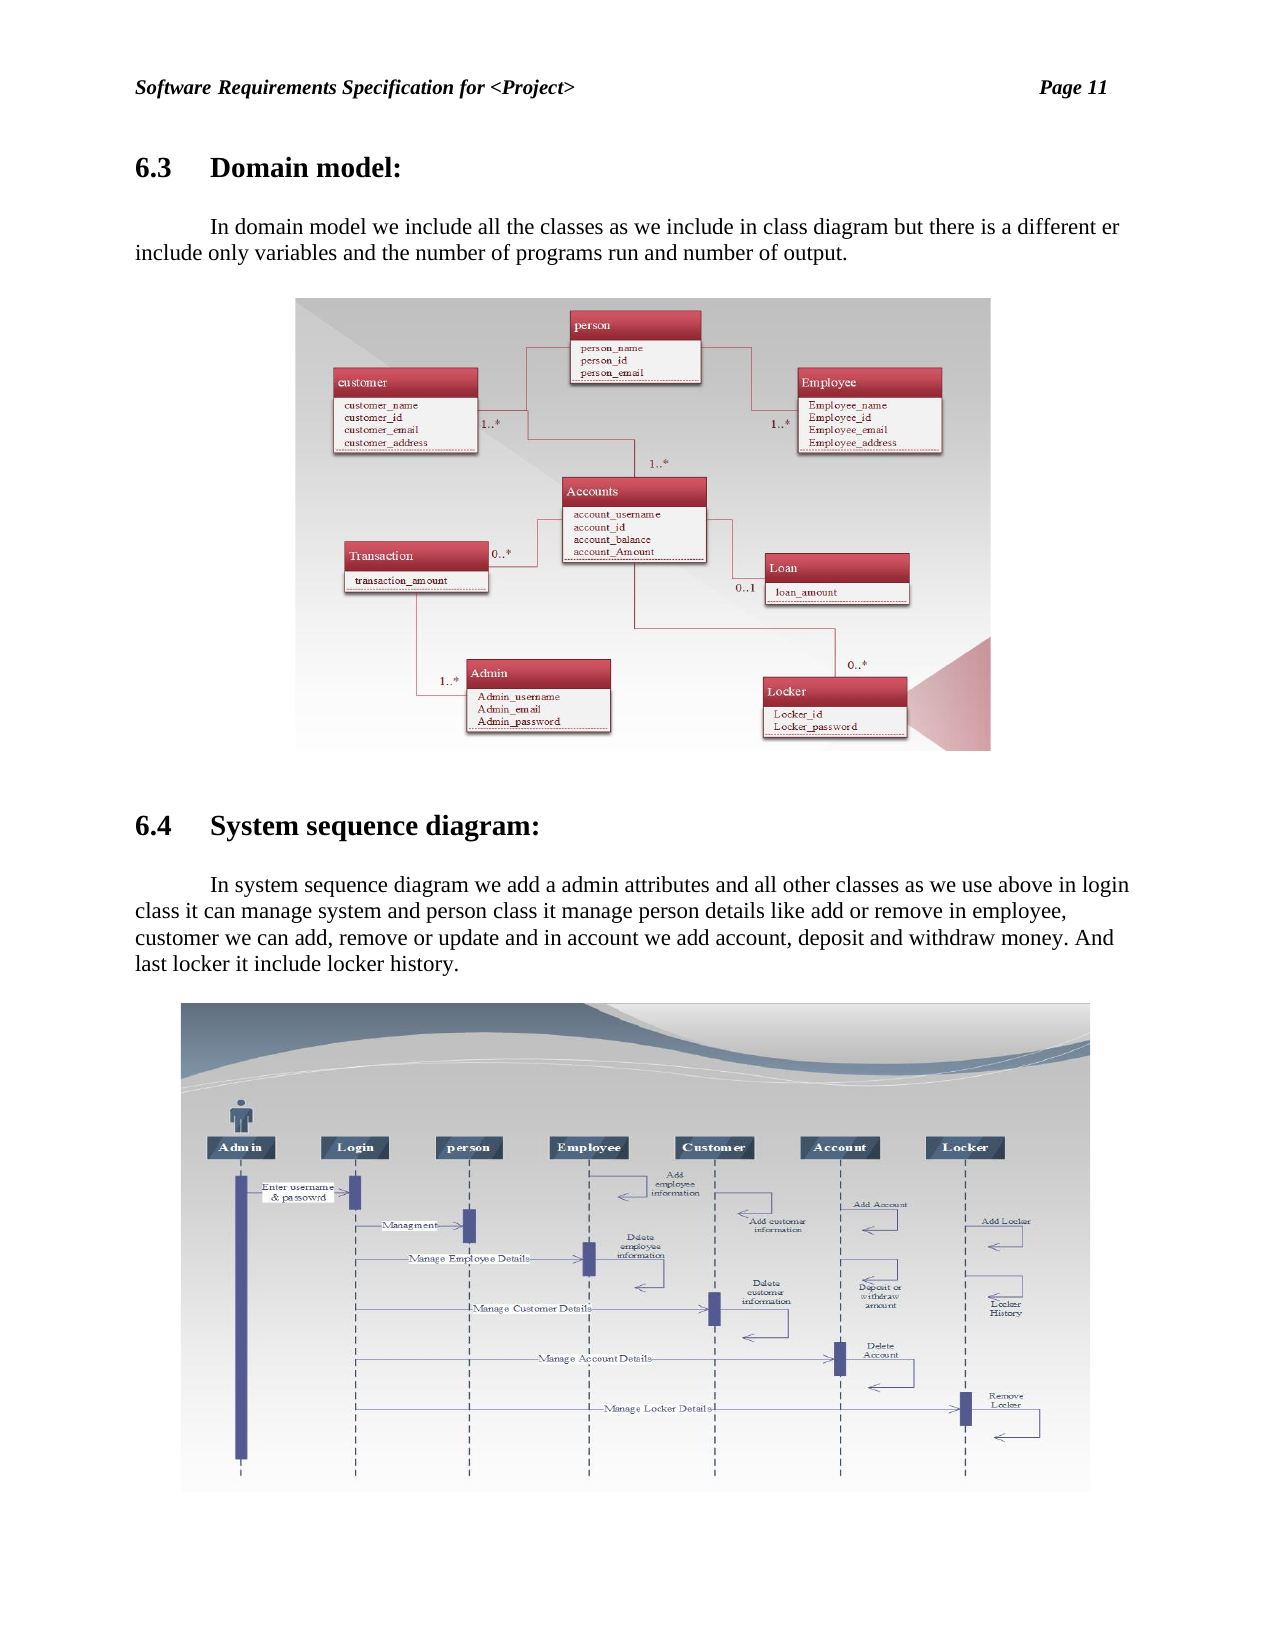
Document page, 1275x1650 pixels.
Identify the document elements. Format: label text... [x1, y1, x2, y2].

list In domain model we include all the classes as we include in class diagram but there is a different er include only variables and the number of programs run and number of output. [135, 213, 1140, 265]
subtitle Domain model: [135, 150, 1140, 183]
picture [295, 298, 991, 751]
list In system sequence diagram we add a admin attributes and all other classes as we use above in login class it can manage system and person class it manage person details like add or remove in employee, customer we can add, remove or update and in account we add account, deposit and withdraw money. And last locker it include locker history. [135, 871, 1140, 977]
subtitle System sequence diagram: [135, 808, 1140, 842]
picture [180, 1002, 1091, 1492]
